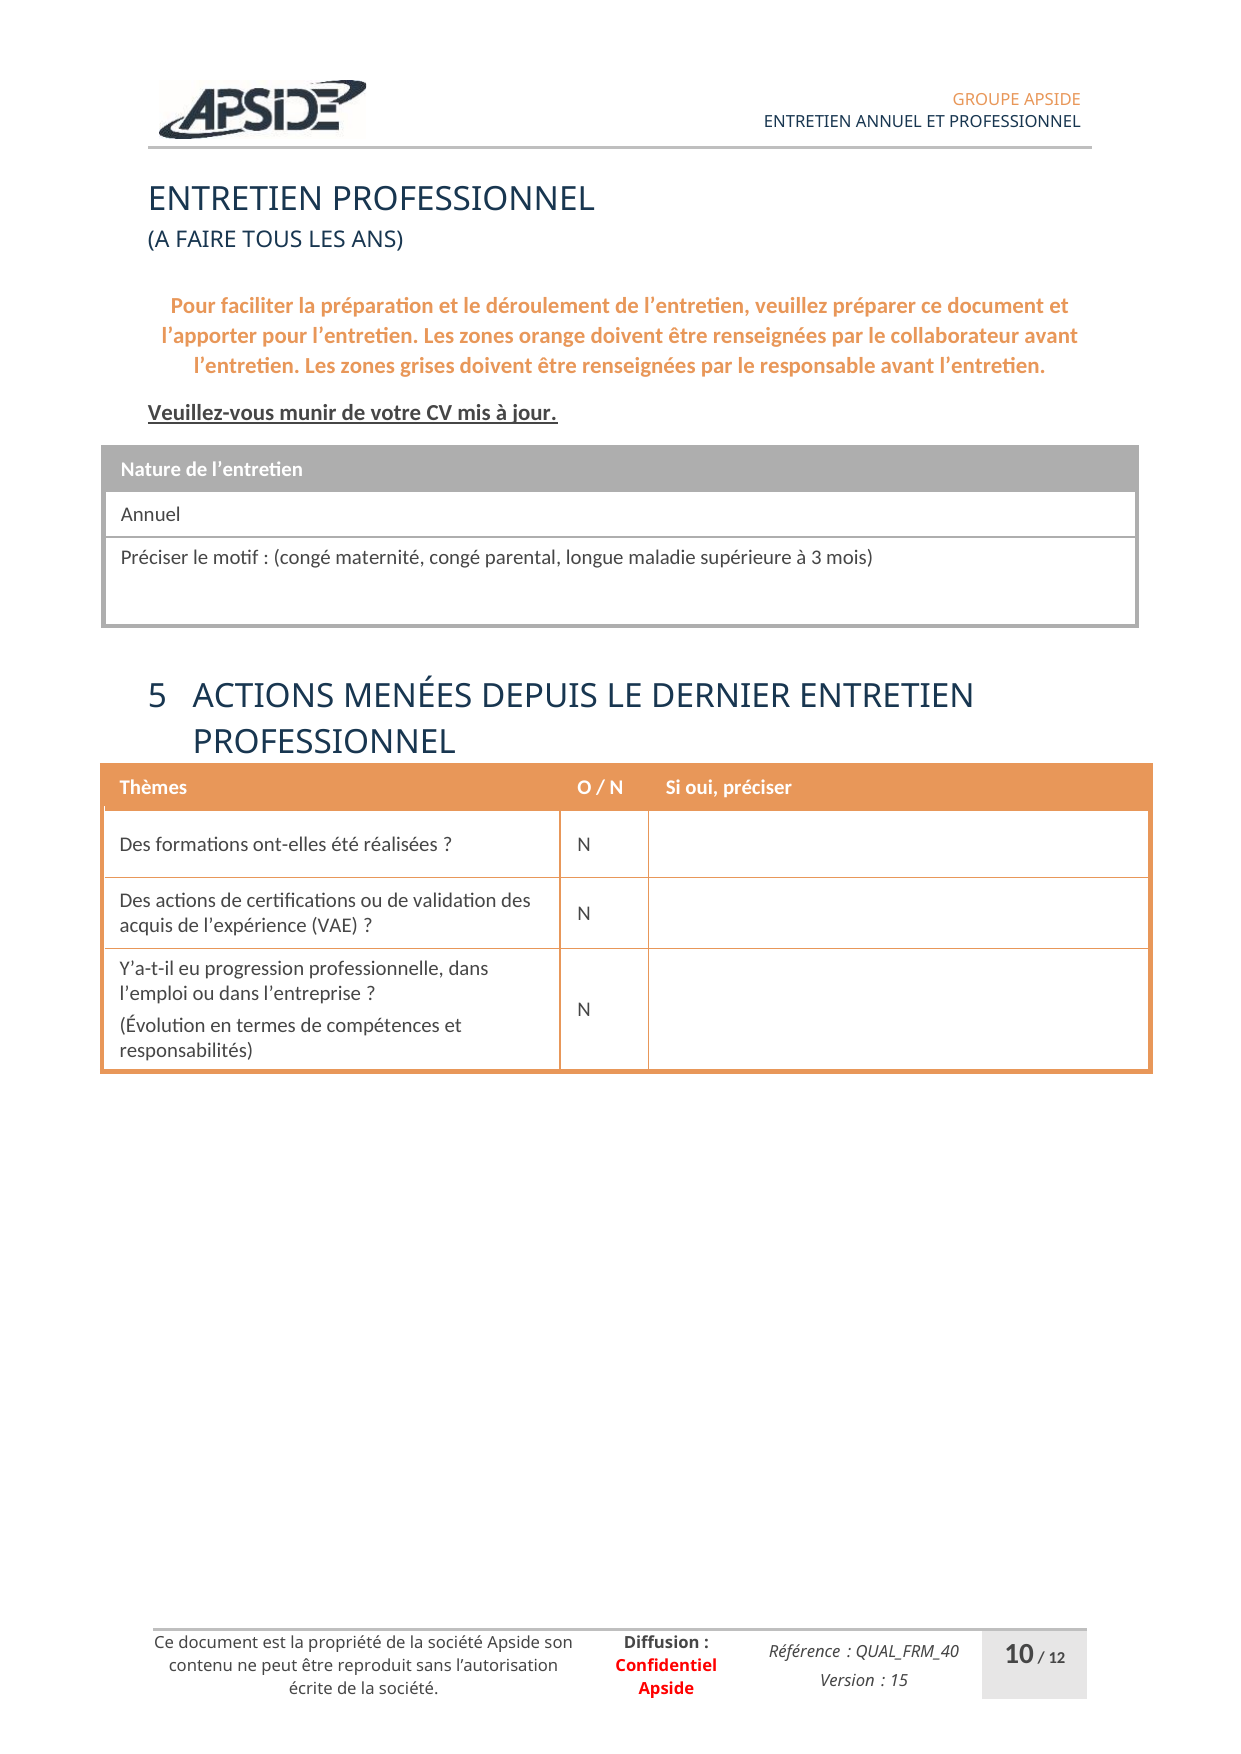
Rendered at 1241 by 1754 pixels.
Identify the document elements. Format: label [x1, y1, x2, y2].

picture [159, 80, 367, 139]
